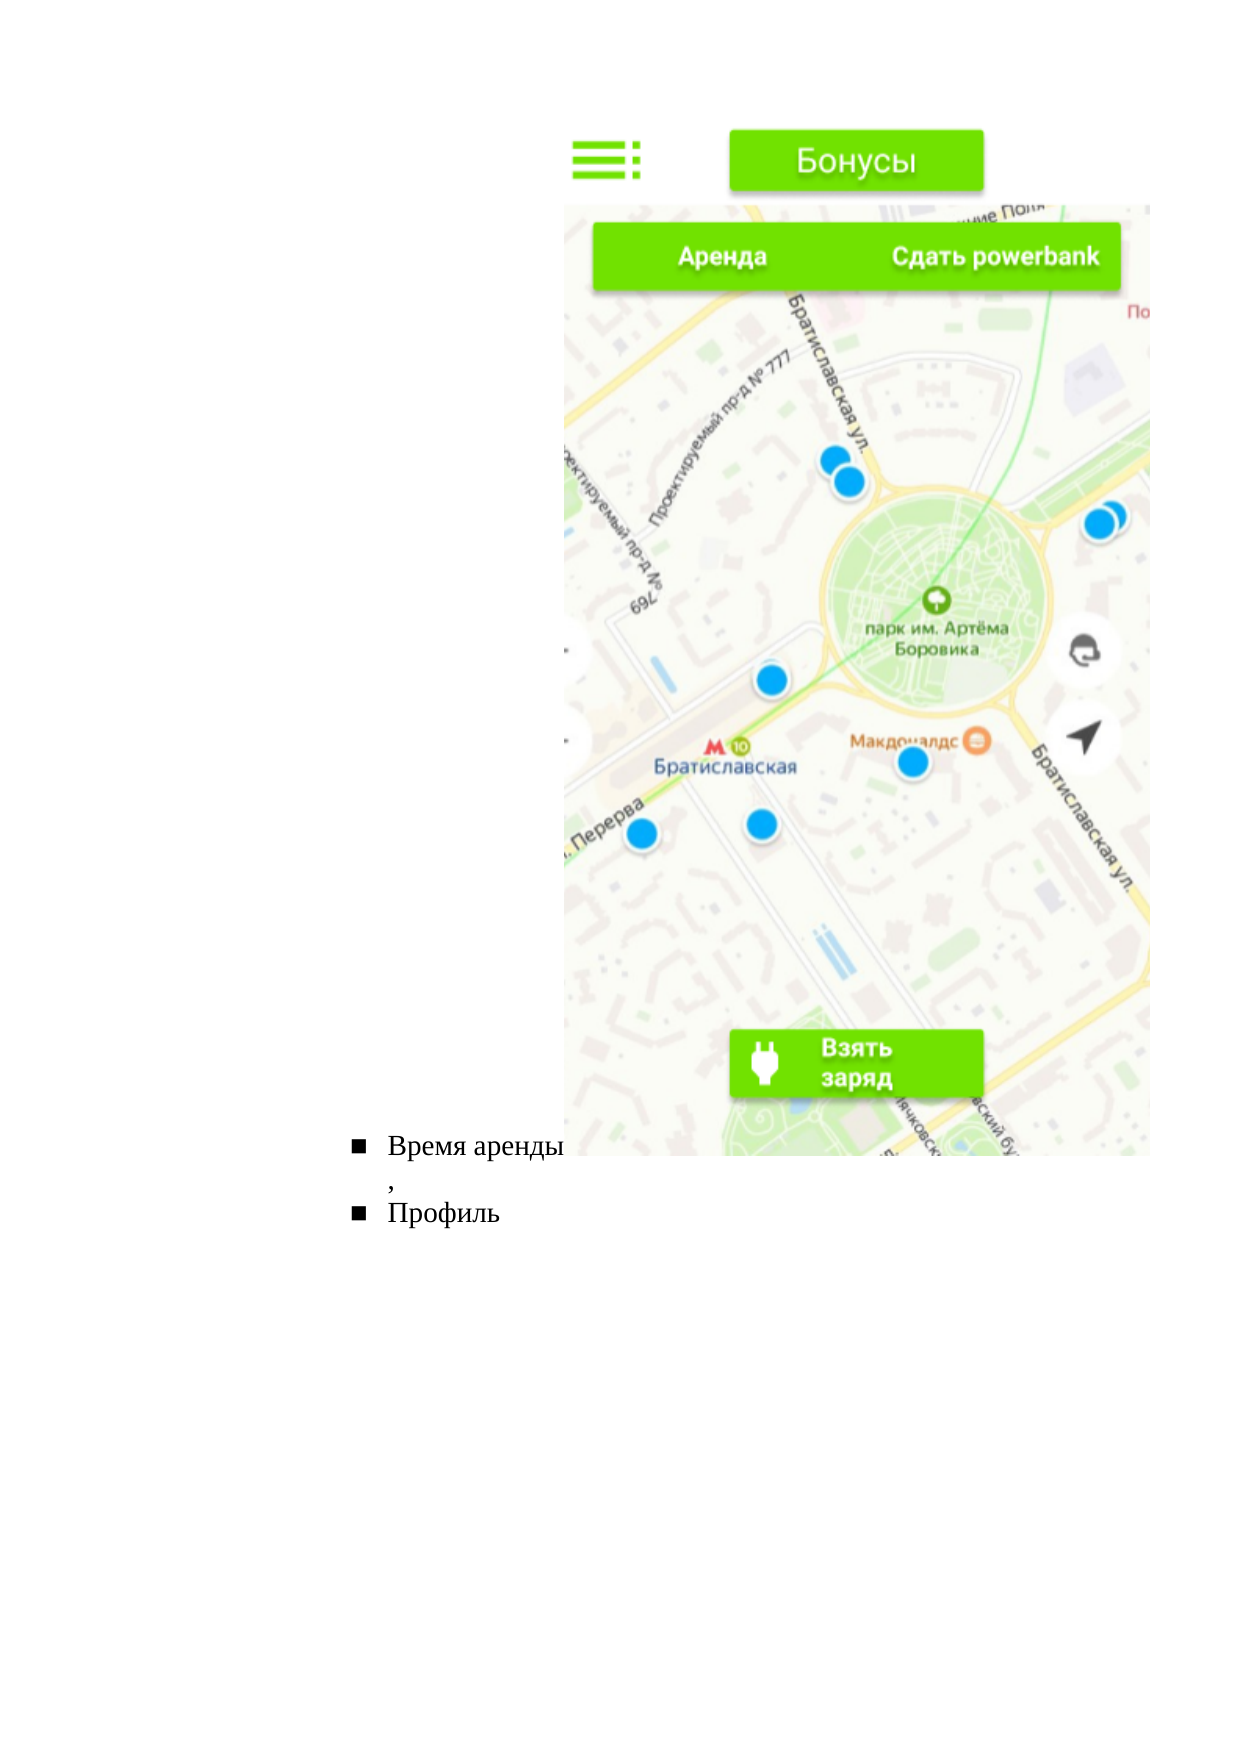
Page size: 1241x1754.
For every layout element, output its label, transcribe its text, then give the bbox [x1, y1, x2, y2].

picture [564, 118, 1150, 1156]
list Профиль [350, 1195, 1152, 1229]
